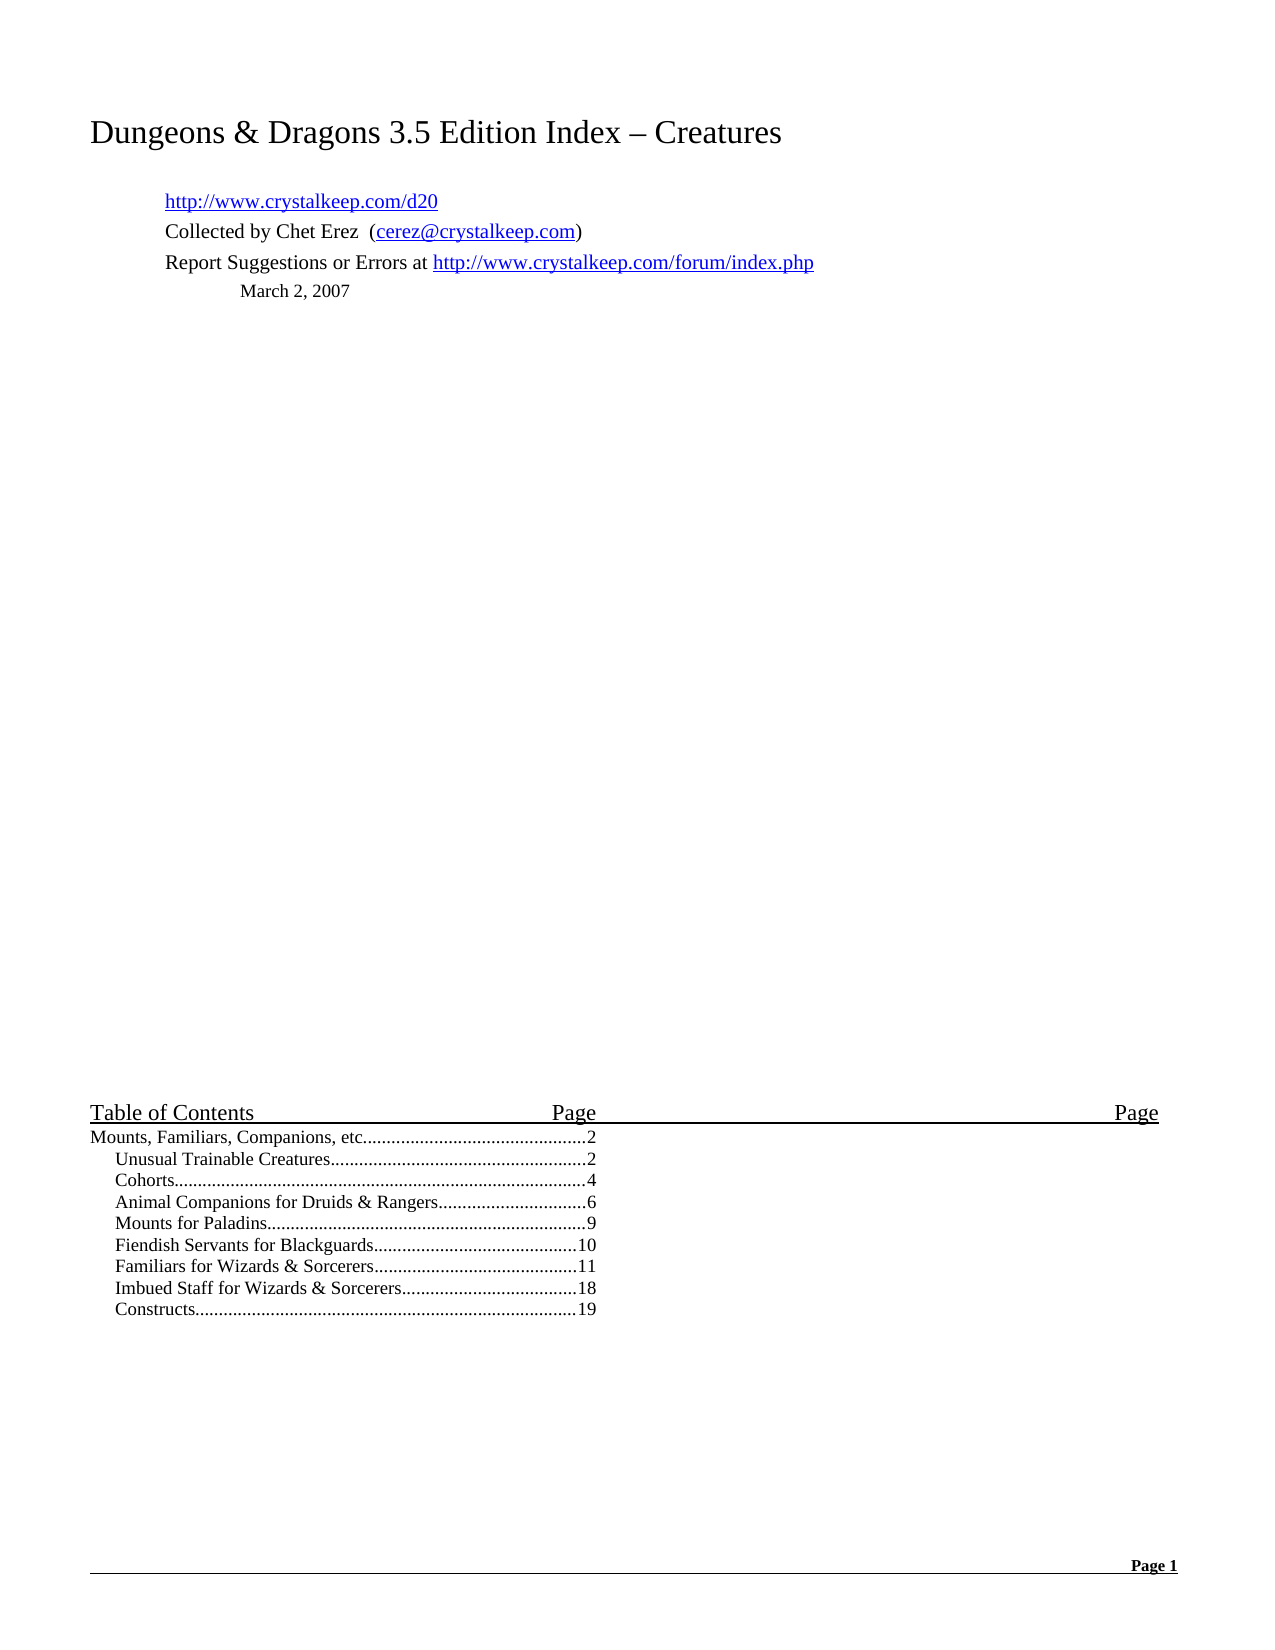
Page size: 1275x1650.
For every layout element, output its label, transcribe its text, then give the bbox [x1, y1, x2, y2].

text Mounts, Familiars, Companions, etc. 2 [90, 1126, 1185, 1147]
text http://www.crystalkeep.com/d20 [90, 189, 1185, 213]
text Fiendish Servants for Blackguards 10 [115, 1234, 1185, 1255]
subtitle March 2, 2007 [165, 280, 1185, 302]
text Familiars for Wizards & Sorcerers 11 [115, 1255, 1185, 1277]
text Dungeons & Dragons 3.5 Edition Index – Creatures [90, 112, 1185, 151]
text Imbued Staff for Wizards & Sorcerers 18 [115, 1277, 1185, 1298]
text Collected by Chet Erez (cerez@crystalkeep.com) [90, 219, 1185, 243]
text Cohorts 4 [115, 1169, 1185, 1191]
text Unusual Trainable Creatures 2 [115, 1147, 1185, 1169]
text Report Suggestions or Errors at http://www.crystalkeep.com/forum/index.php [90, 250, 1185, 274]
text Table of Contents Page Page [90, 1099, 1185, 1126]
text Constructs 19 [115, 1298, 1185, 1320]
text Animal Companions for Druids & Rangers 6 [115, 1191, 1185, 1212]
text Mounts for Paladins 9 [115, 1212, 1185, 1234]
